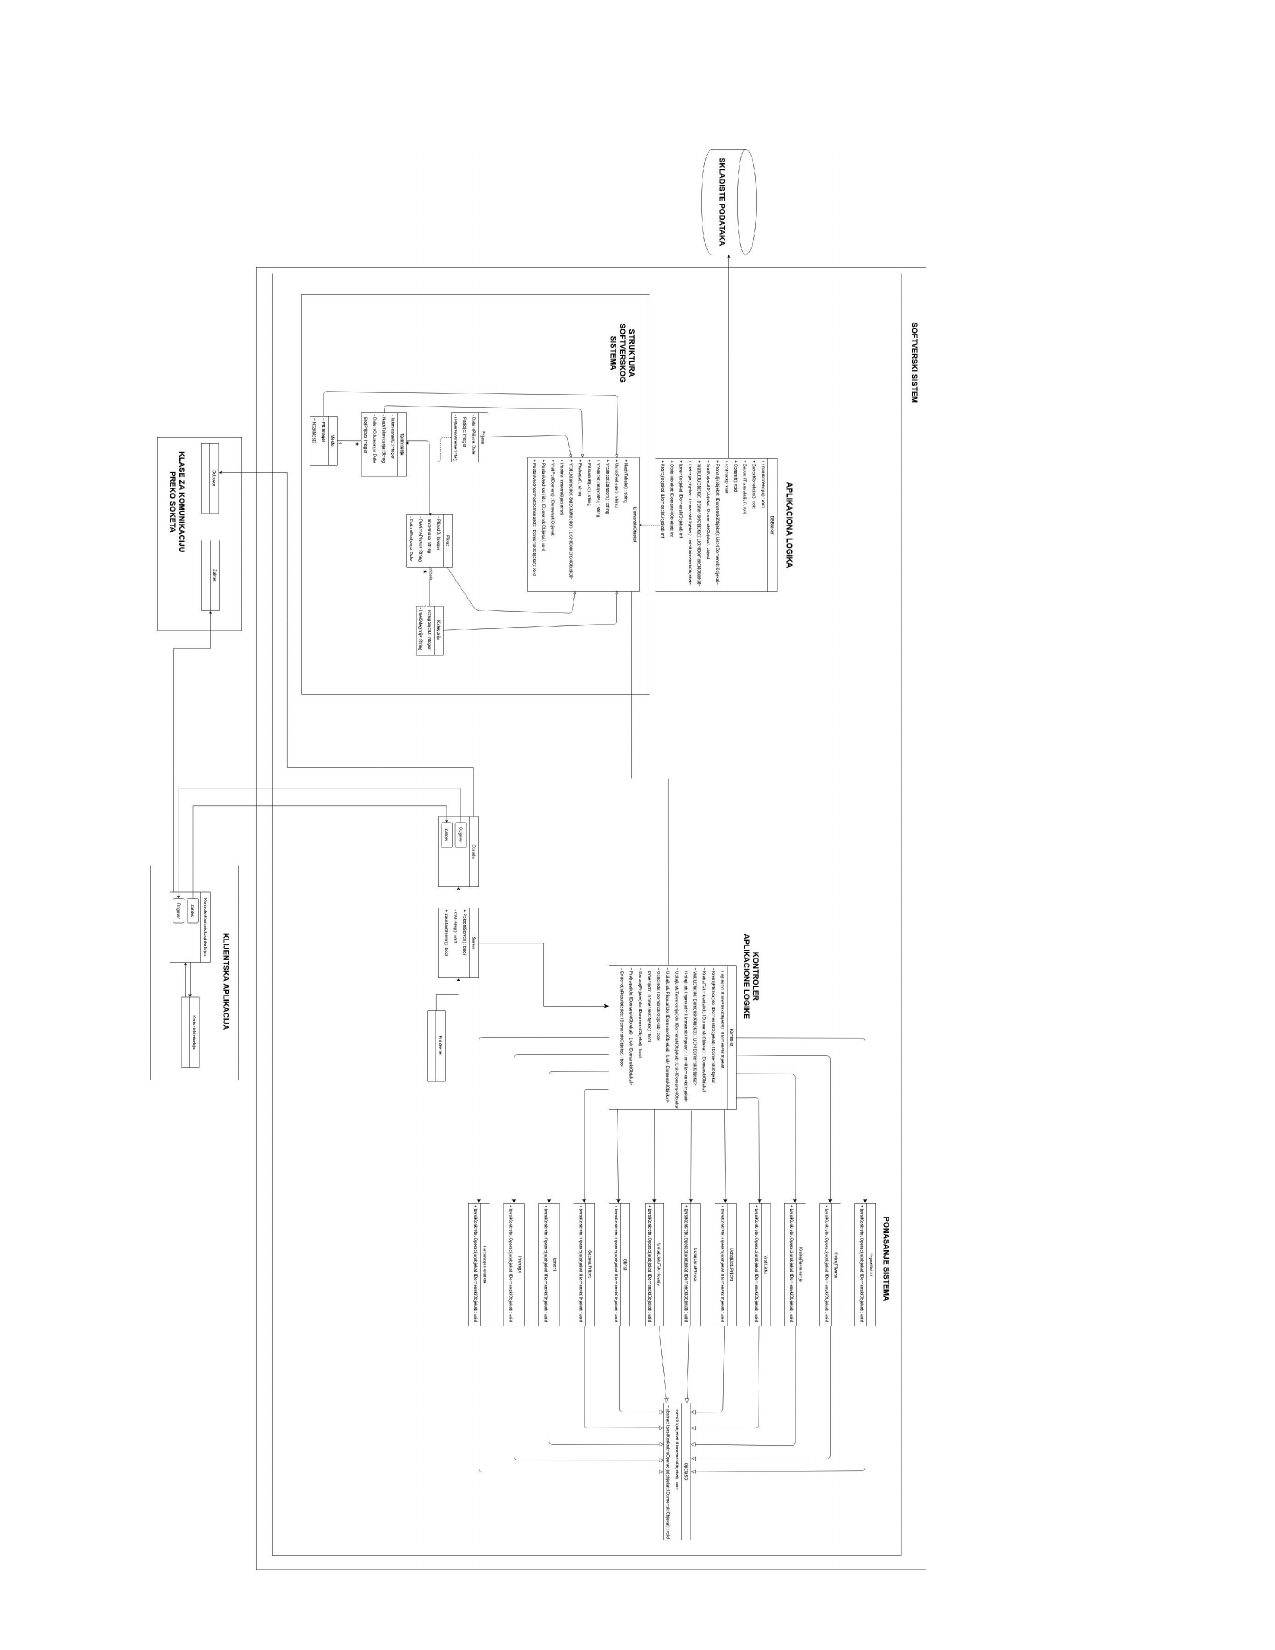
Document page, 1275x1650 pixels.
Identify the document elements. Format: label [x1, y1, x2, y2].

picture [150, 149, 926, 1570]
